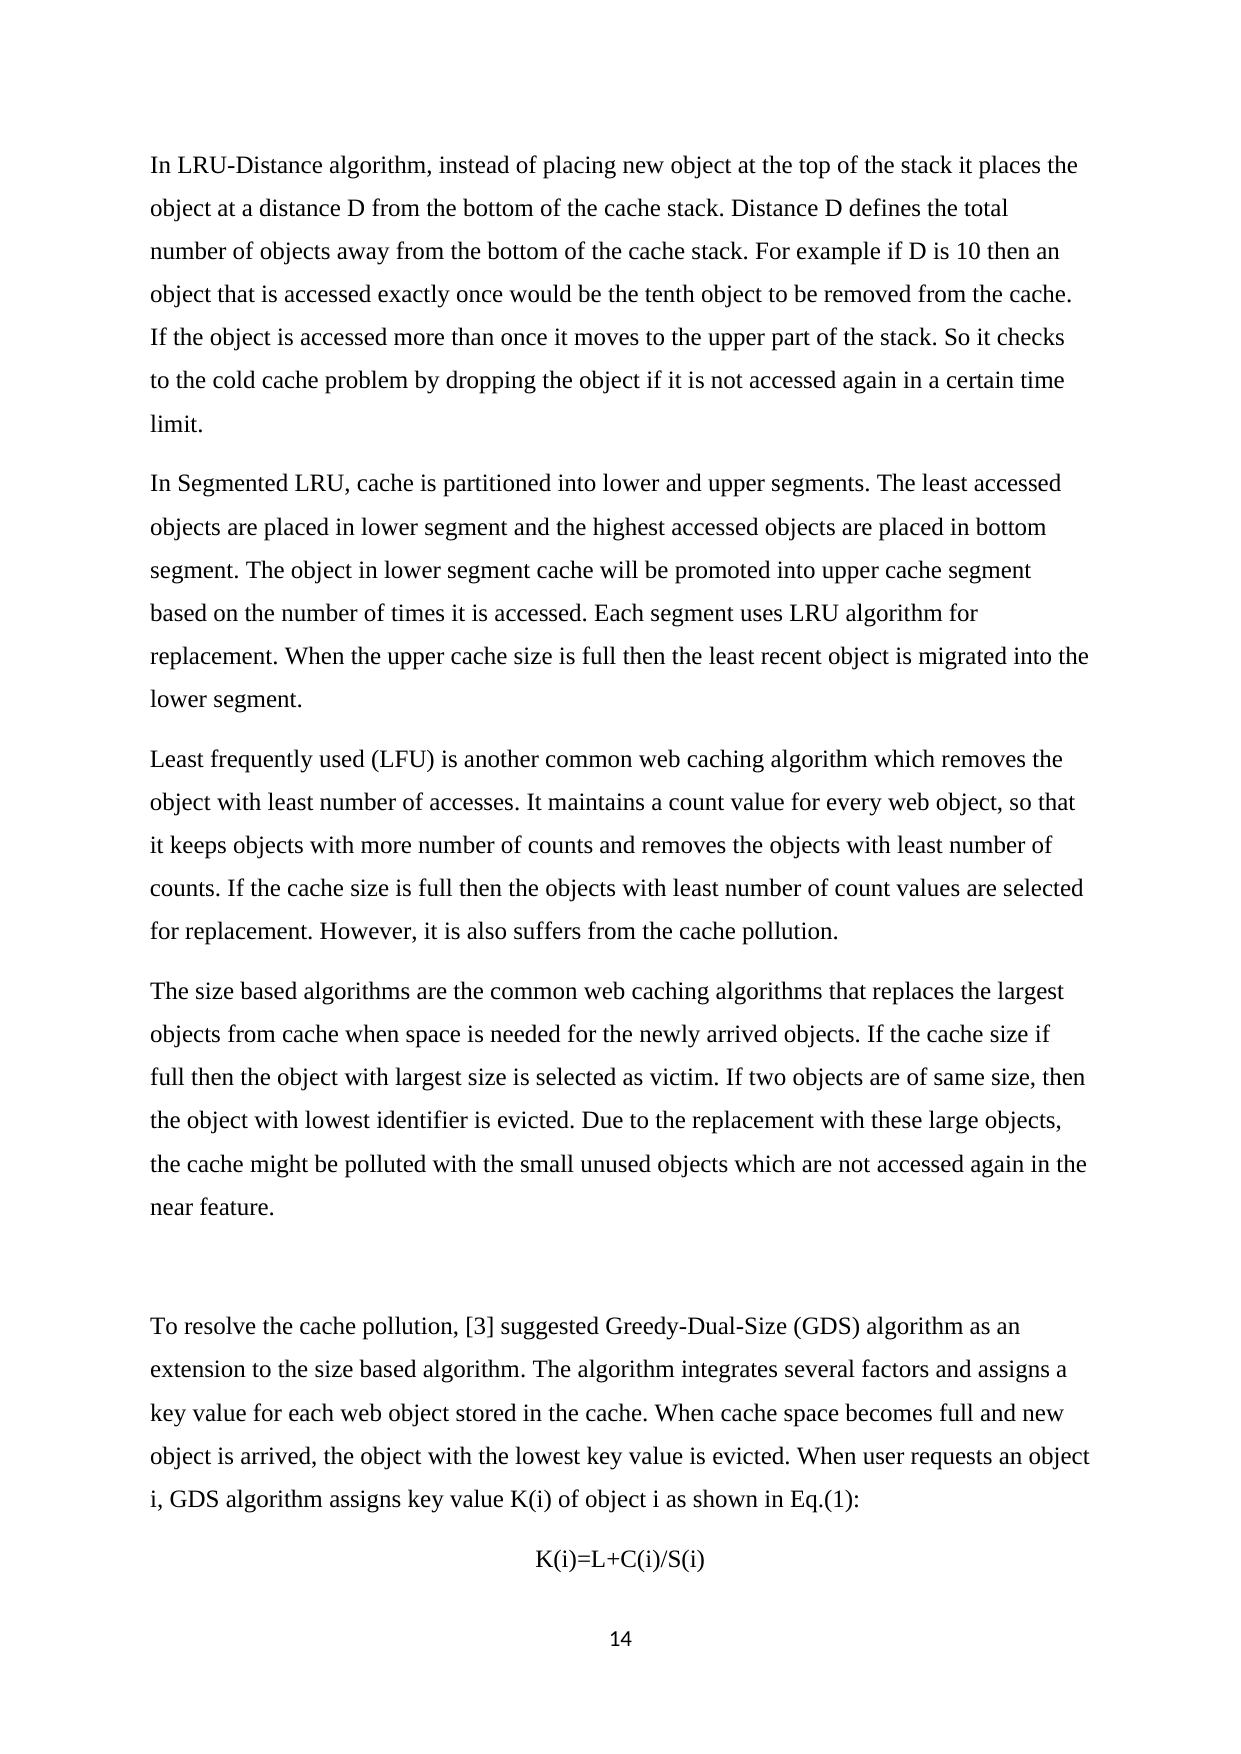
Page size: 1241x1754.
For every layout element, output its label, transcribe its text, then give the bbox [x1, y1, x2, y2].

text K(i)=L+C(i)/S(i) [150, 1544, 1090, 1572]
text In LRU-Distance algorithm, instead of placing new object at the top of the stack it places the object at a distance D from the bottom of the cache stack. Distance D defines the total number of objects away from the bottom of the cache stack. For example if D is 10 then an object that is accessed exactly once would be the tenth object to be removed from the cache. If the object is accessed more than once it moves to the upper part of the stack. So it checks to the cold cache problem by dropping the object if it is not accessed again in a certain time limit. [150, 150, 1090, 437]
text The size based algorithms are the common web caching algorithms that replaces the largest objects from cache when space is needed for the newly arrived objects. If the cache size if full then the object with largest size is selected as victim. If two objects are of same size, then the object with lowest identifier is evicted. Due to the replacement with these large objects, the cache might be polluted with the small unused objects which are not accessed again in the near feature. [150, 976, 1090, 1221]
text Least frequently used (LFU) is another common web caching algorithm which removes the object with least number of accesses. It maintains a count value for every web object, so that it keeps objects with more number of counts and removes the objects with least number of counts. If the cache size is full then the objects with least number of count values are selected for replacement. However, it is also suffers from the cache pollution. [149, 744, 1084, 945]
text To resolve the cache pollution, [3] suggested Greedy-Dual-Size (GDS) algorithm as an extension to the size based algorithm. The algorithm integrates several factors and assigns a key value for each web object stored in the cache. When cache space becomes full and new object is arrived, the object with the lowest key value is evicted. When user requests an object i, GDS algorithm assigns key value K(i) of object i as shown in Eq.(1): [150, 1311, 1090, 1513]
text In Segmented LRU, cache is partitioned into lower and upper segments. The least accessed objects are placed in lower segment and the highest accessed objects are placed in bottom segment. The object in lower segment cache will be promoted into upper cache segment based on the number of times it is accessed. Each segment uses LRU algorithm for replacement. When the upper cache size is full then the least recent object is migrated into the lower segment. [150, 468, 1090, 713]
